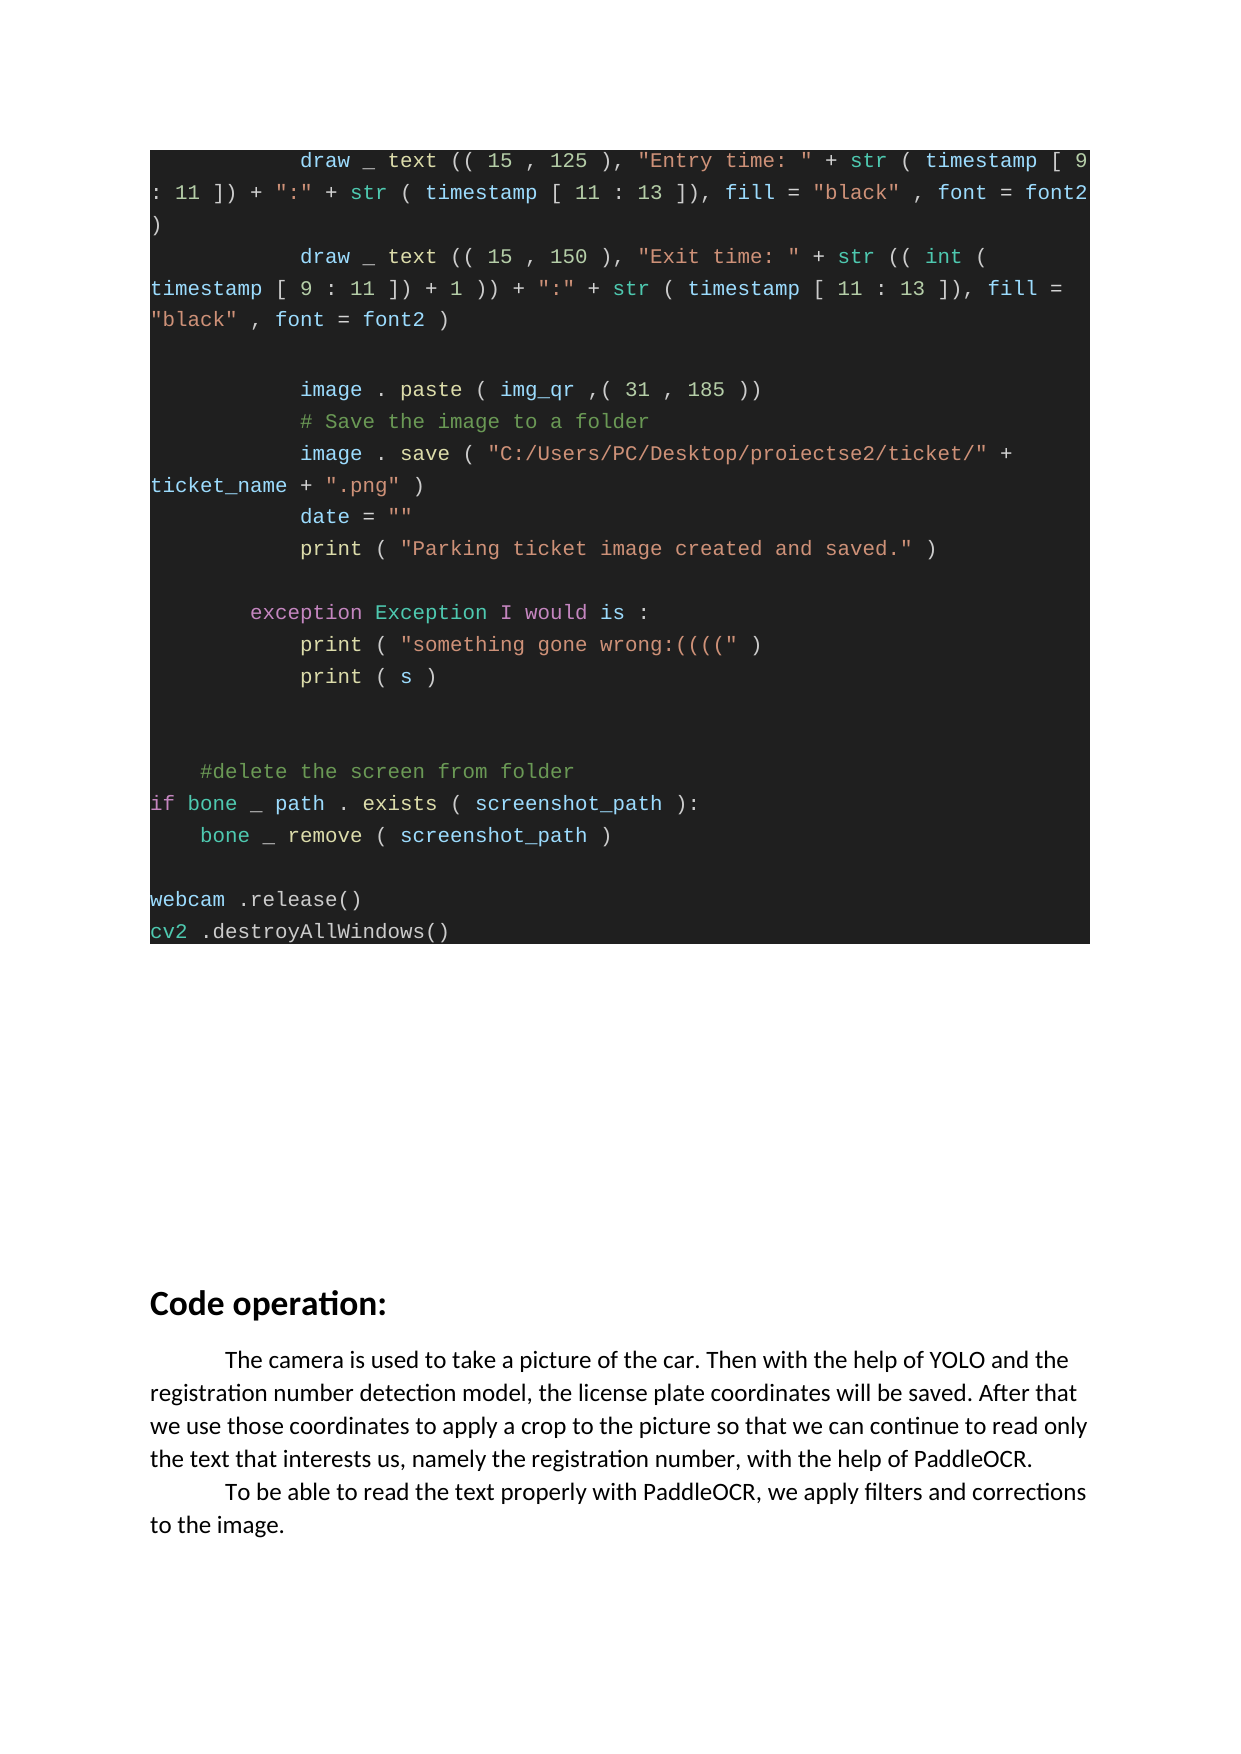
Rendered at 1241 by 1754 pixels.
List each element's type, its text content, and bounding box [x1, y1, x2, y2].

text # Save the image to a folder [150, 411, 1090, 434]
text if bone _ path . exists ( screenshot_path ): [150, 793, 1090, 817]
text cv2 .destroyAllWindows() [150, 921, 1090, 944]
text #delete the screen from folder [150, 762, 1090, 785]
text webcam .release() [150, 889, 1090, 913]
text image . save ( "C:/Users/PC/Desktop/proiectse2/ticket/" + ticket_name + ".png" ) [150, 443, 1090, 498]
text bone _ remove ( screenshot_path ) [150, 825, 1090, 849]
text print ( "Parking ticket image created and saved." ) [150, 538, 1090, 562]
text date = "" [150, 507, 1090, 530]
text exception Exception I would is : [150, 602, 1090, 626]
text draw _ text (( 15 , 125 ), "Entry time: " + str ( timestamp [ 9 : 11 ]) + ":" + str ( timestamp [ 11 : 13 ]), fill = "black" , font = font2 ) [150, 150, 1090, 237]
text To be able to read the text properly with PaddleOCR, we apply filters and corrections to the image. [150, 1476, 1090, 1539]
text image . paste ( img_qr ,( 31 , 185 )) [150, 379, 1090, 403]
text Code operation: [150, 1281, 1090, 1324]
text print ( s ) [150, 666, 1090, 689]
text The camera is used to take a picture of the car. Then with the help of YOLO and the registration number detection model, the license plate coordinates will be saved. After that we use those coordinates to apply a crop to the picture so that we can continue to read only the text that interests us, namely the registration number, with the help of PaddleOCR. [150, 1344, 1090, 1473]
text print ( "something gone wrong:((((" ) [150, 634, 1090, 658]
text draw _ text (( 15 , 150 ), "Exit time: " + str (( int ( timestamp [ 9 : 11 ]) + 1 )) + ":" + str ( timestamp [ 11 : 13 ]), fill = "black" , font = font2 ) [150, 246, 1090, 333]
